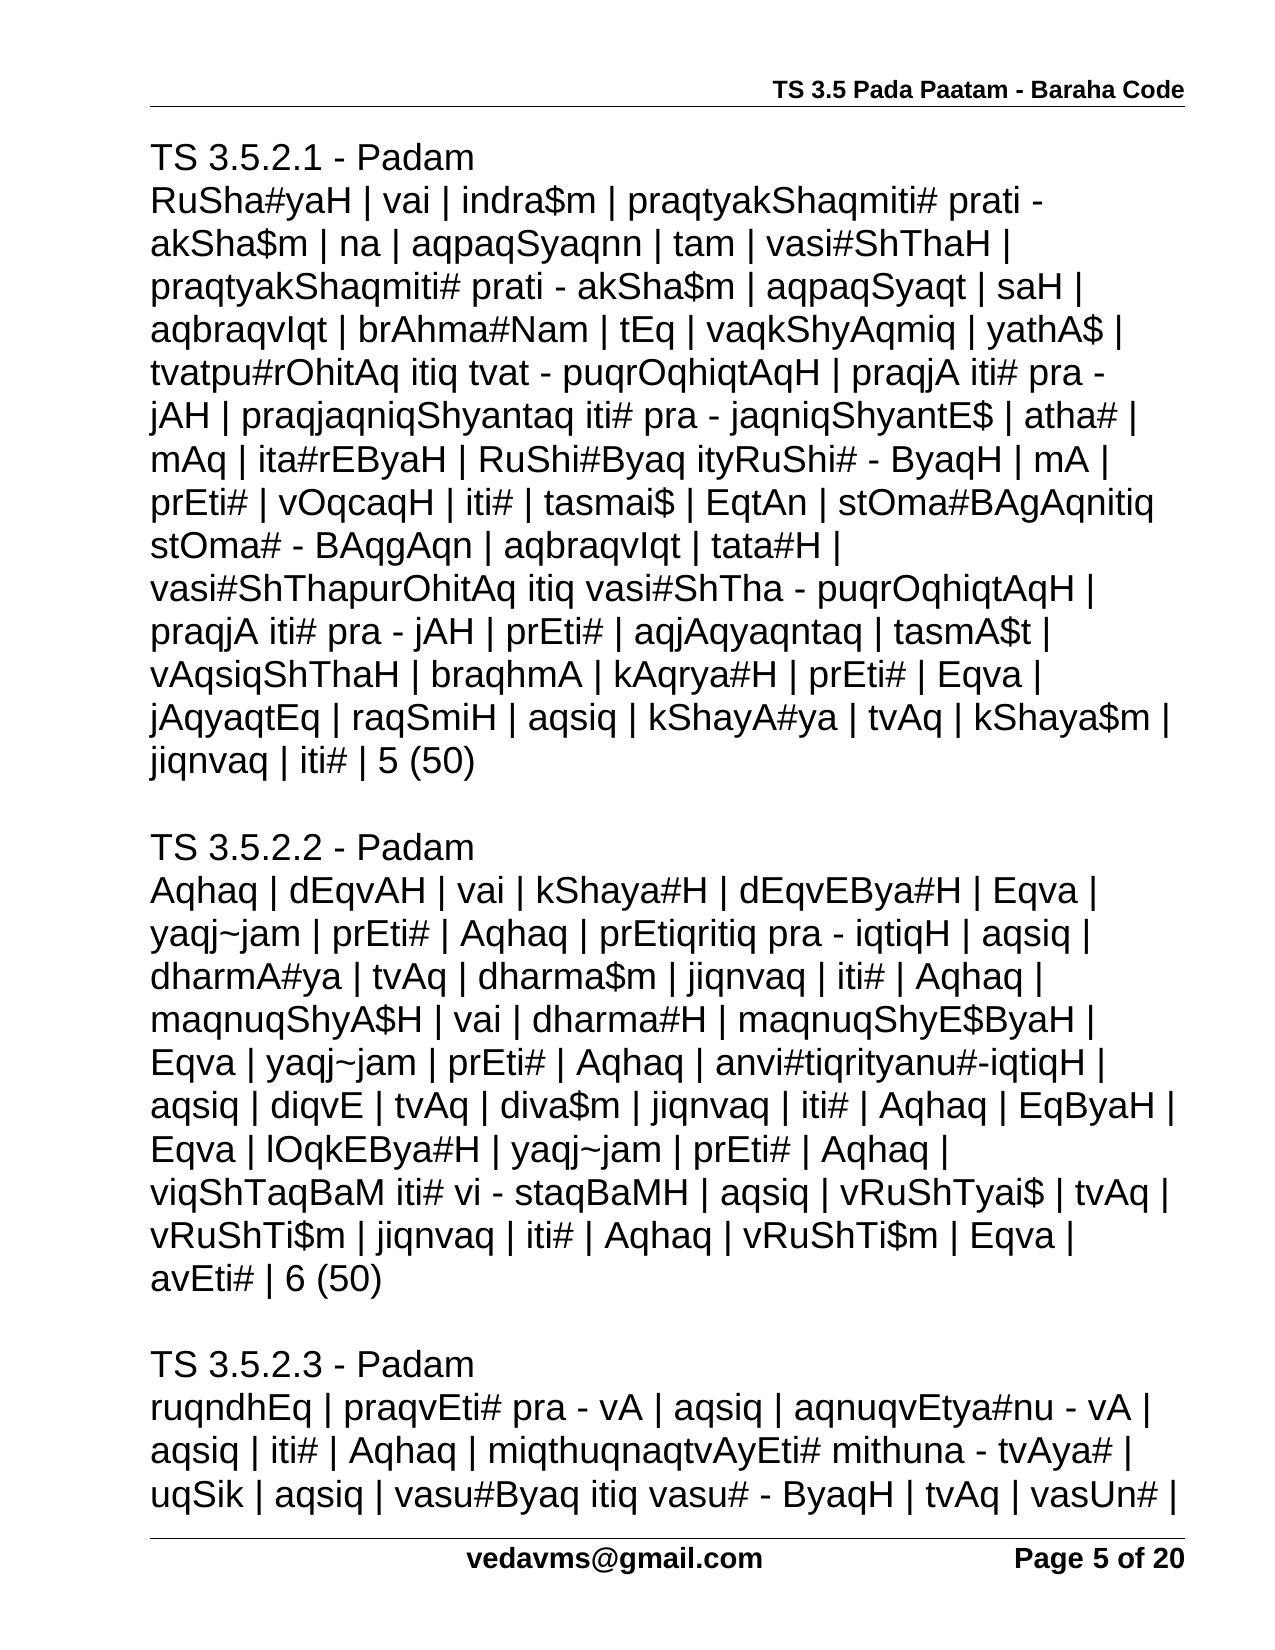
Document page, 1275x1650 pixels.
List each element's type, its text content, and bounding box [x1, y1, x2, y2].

text Aqhaq | dEqvAH | vai | kShaya#H | dEqvEBya#H | Eqva | yaqj~jam | prEti# | Aqhaq | prEtiqritiq pra - iqtiqH | aqsiq | dharmA#ya | tvAq | dharma$m | jiqnvaq | iti# | Aqhaq | maqnuqShyA$H | vai | dharma#H | maqnuqShyE$ByaH | Eqva | yaqj~jam | prEti# | Aqhaq | anvi#tiqrityanu#-iqtiqH | aqsiq | diqvE | tvAq | diva$m | jiqnvaq | iti# | Aqhaq | EqByaH | Eqva | lOqkEBya#H | yaqj~jam | prEti# | Aqhaq | viqShTaqBaM iti# vi - staqBaMH | aqsiq | vRuShTyai$ | tvAq | vRuShTi$m | jiqnvaq | iti# | Aqhaq | vRuShTi$m | Eqva | avEti# | 6 (50) [150, 868, 1185, 1299]
text TS 3.5.2.2 - Padam [150, 825, 1185, 868]
text RuSha#yaH | vai | indra$m | praqtyakShaqmiti# prati - akSha$m | na | aqpaqSyaqnn | tam | vasi#ShThaH | praqtyakShaqmiti# prati - akSha$m | aqpaqSyaqt | saH | aqbraqvIqt | brAhma#Nam | tEq | vaqkShyAqmiq | yathA$ | tvatpu#rOhitAq itiq tvat - puqrOqhiqtAqH | praqjA iti# pra - jAH | praqjaqniqShyantaq iti# pra - jaqniqShyantE$ | atha# | mAq | ita#rEByaH | RuShi#Byaq ityRuShi# - ByaqH | mA | prEti# | vOqcaqH | iti# | tasmai$ | EqtAn | stOma#BAgAqnitiq stOma# - BAqgAqn | aqbraqvIqt | tata#H | vasi#ShThapurOhitAq itiq vasi#ShTha - puqrOqhiqtAqH | praqjA iti# pra - jAH | prEti# | aqjAqyaqntaq | tasmA$t | vAqsiqShThaH | braqhmA | kAqrya#H | prEti# | Eqva | jAqyaqtEq | raqSmiH | aqsiq | kShayA#ya | tvAq | kShaya$m | jiqnvaq | iti# | 5 (50) [150, 178, 1185, 782]
text TS 3.5.2.3 - Padam [150, 1342, 1185, 1386]
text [150, 1386, 1185, 1515]
text TS 3.5.2.1 - Padam [150, 135, 1185, 178]
